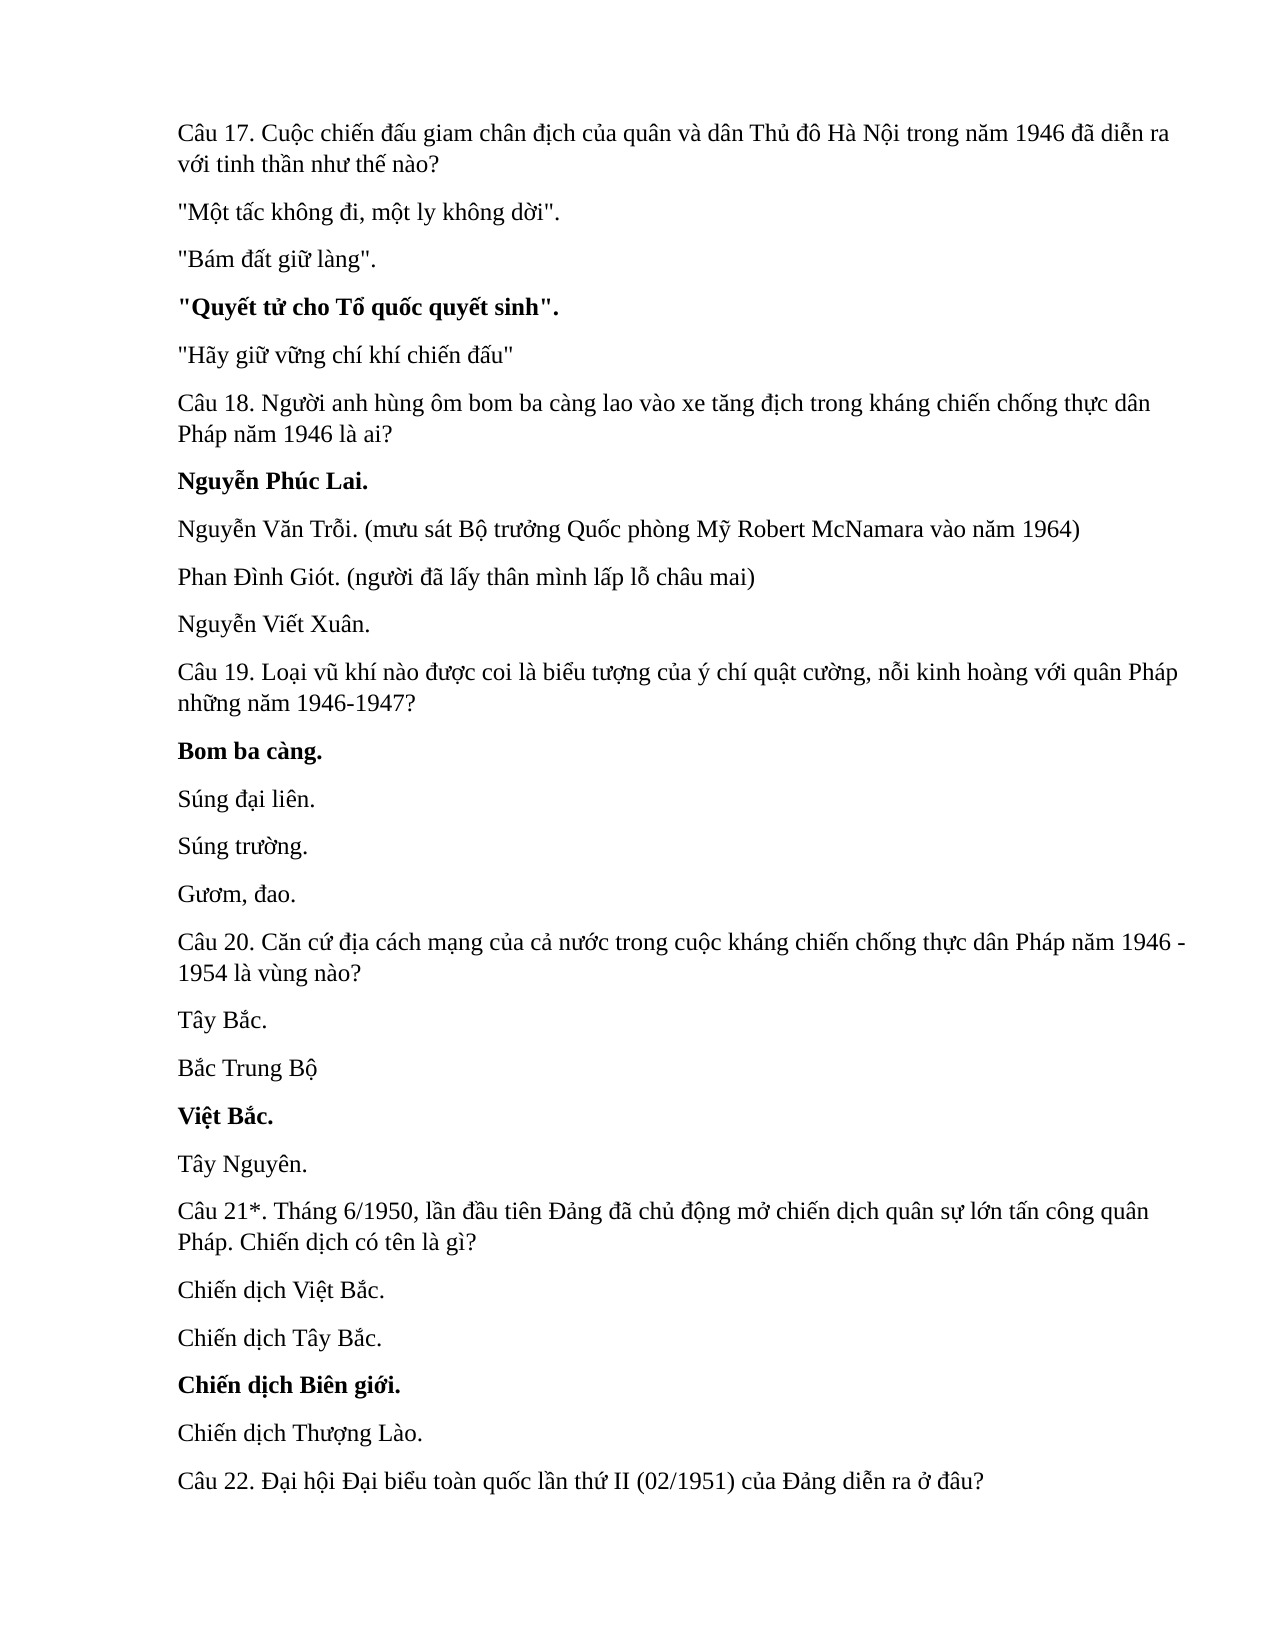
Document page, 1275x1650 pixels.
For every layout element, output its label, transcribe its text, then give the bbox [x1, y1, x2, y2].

text Nguyễn Phúc Lai. [177, 466, 1186, 495]
text Câu 19. Loại vũ khí nào được coi là biểu tượng của ý chí quật cường, nỗi kinh hoàng với quân Pháp những năm 1946-1947? [177, 657, 1186, 717]
text Câu 21*. Tháng 6/1950, lần đầu tiên Đảng đã chủ động mở chiến dịch quân sự lớn tấn công quân Pháp. Chiến dịch có tên là gì? [177, 1196, 1186, 1256]
text Câu 18. Người anh hùng ôm bom ba càng lao vào xe tăng địch trong kháng chiến chống thực dân Pháp năm 1946 là ai? [177, 388, 1186, 447]
text Nguyễn Văn Trỗi. (mưu sát Bộ trưởng Quốc phòng Mỹ Robert McNamara vào năm 1964) [177, 514, 1186, 543]
text Bắc Trung Bộ [177, 1053, 1186, 1082]
text "Quyết tử cho Tổ quốc quyết sinh". [177, 292, 1186, 321]
text Câu 17. Cuộc chiến đấu giam chân địch của quân và dân Thủ đô Hà Nội trong năm 1946 đã diễn ra với tinh thần như thế nào? [177, 118, 1186, 178]
text Câu 20. Căn cứ địa cách mạng của cả nước trong cuộc kháng chiến chống thực dân Pháp năm 1946 - 1954 là vùng nào? [177, 927, 1186, 987]
text Nguyễn Viết Xuân. [177, 609, 1186, 638]
text Súng đại liên. [177, 784, 1186, 812]
text Bom ba càng. [177, 736, 1186, 765]
text Việt Bắc. [177, 1101, 1186, 1130]
text Tây Nguyên. [177, 1149, 1186, 1177]
text Súng trường. [177, 831, 1186, 860]
text Phan Đình Giót. (người đã lấy thân mình lấp lỗ châu mai) [177, 562, 1186, 591]
text Chiến dịch Tây Bắc. [177, 1323, 1186, 1352]
text Gươm, đao. [177, 879, 1186, 908]
text Chiến dịch Việt Bắc. [177, 1275, 1186, 1304]
text "Một tấc không đi, một ly không dời". [177, 197, 1186, 226]
text Tây Bắc. [177, 1006, 1186, 1034]
text "Bám đất giữ làng". [177, 244, 1186, 273]
text "Hãy giữ vững chí khí chiến đấu" [177, 340, 1186, 369]
text Chiến dịch Thượng Lào. [177, 1418, 1186, 1447]
text Chiến dịch Biên giới. [177, 1371, 1186, 1399]
text Câu 22. Đại hội Đại biểu toàn quốc lần thứ II (02/1951) của Đảng diễn ra ở đâu? [177, 1466, 1186, 1495]
